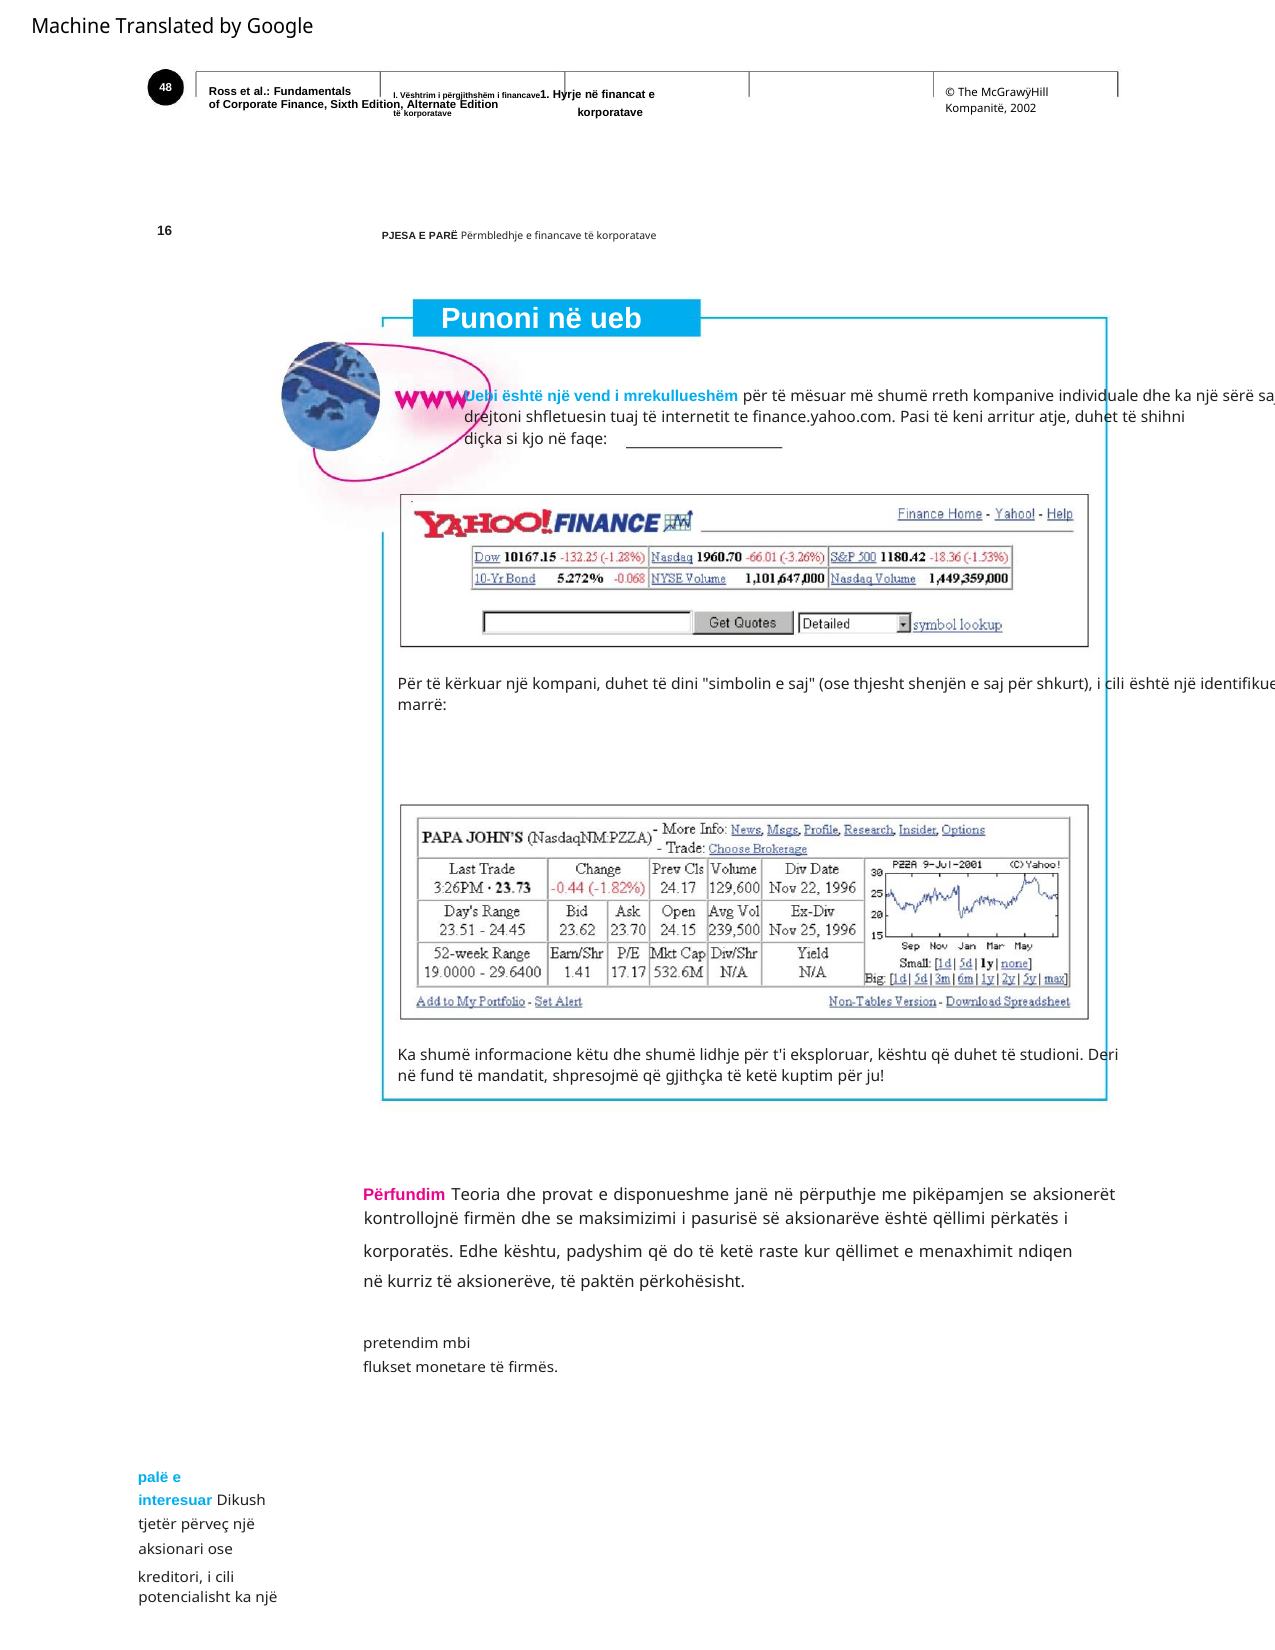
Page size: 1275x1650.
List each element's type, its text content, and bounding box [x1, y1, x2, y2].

text palë e [138, 1469, 323, 1486]
text interesuar Dikush tjetër përveç një aksionari ose [138, 1490, 304, 1558]
text korporatës. Edhe kështu, padyshim që do të ketë raste kur qëllimet e menaxhimit ndiqen në kurriz të aksionerëve, të paktën përkohësisht. [363, 1240, 1085, 1292]
text kreditori, i cili potencialisht ka një pretendim mbi [362, 1333, 1270, 1352]
text kreditori, i cili potencialisht ka një pretendim mbi [138, 1566, 318, 1607]
picture [146, 66, 1122, 1112]
text Përfundim Teoria dhe provat e disponueshme janë në përputhje me pikëpamjen se aksionerët kontrollojnë firmën dhe se maksimizimi i pasurisë së aksionarëve është qëllimi përkatës i [363, 1182, 1131, 1230]
text flukset monetare të firmës. [363, 1356, 1275, 1376]
